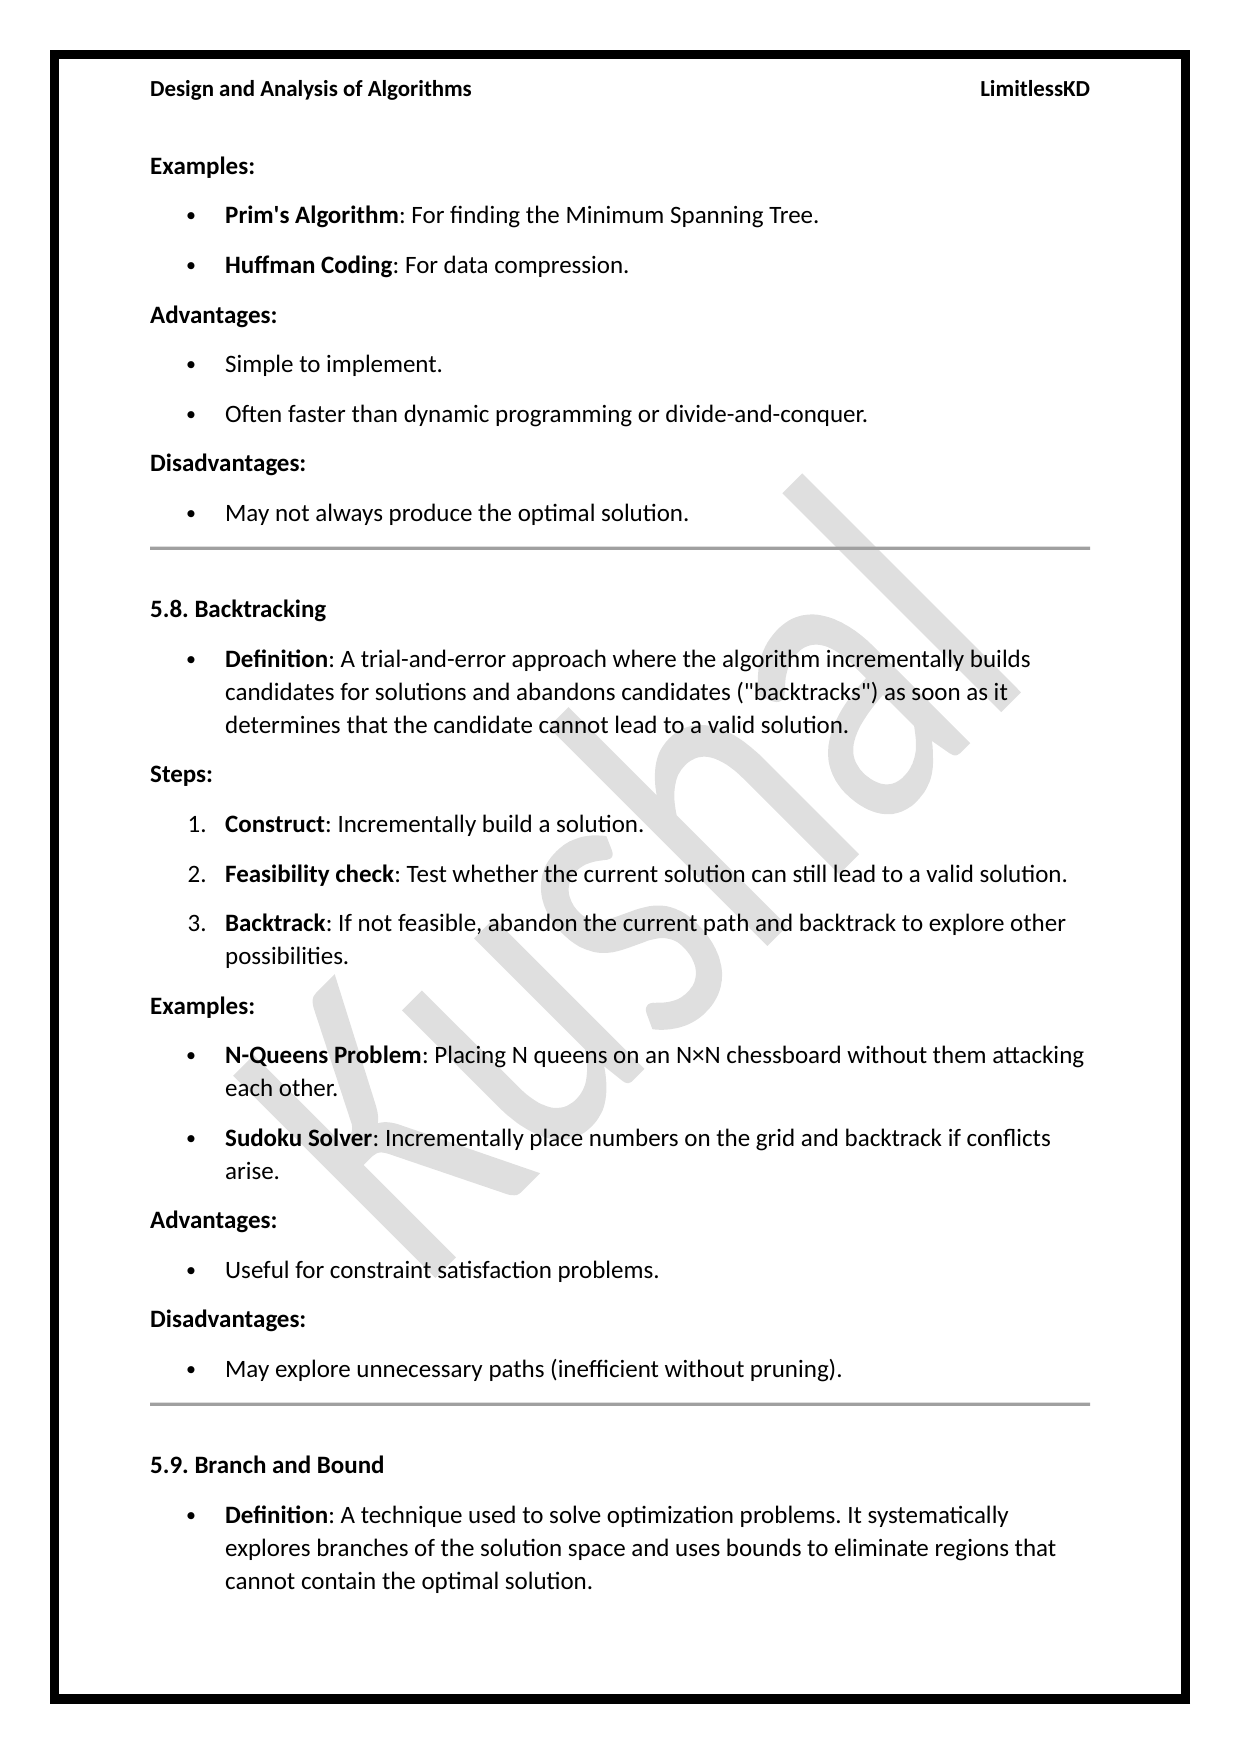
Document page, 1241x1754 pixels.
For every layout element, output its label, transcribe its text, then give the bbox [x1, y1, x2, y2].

list May explore unnecessary paths (inefficient without pruning). [187, 1353, 1090, 1384]
list Definition: A trial-and-error approach where the algorithm incrementally builds candidates for solutions and abandons candidates ("backtracks") as soon as it determines that the candidate cannot lead to a valid solution. [187, 643, 1090, 739]
list Construct: Incrementally build a solution. [187, 808, 1090, 839]
list N-Queens Problem: Placing N queens on an N×N chessboard without them attacking each other. [187, 1039, 1090, 1103]
text Examples: [150, 150, 1090, 181]
list Sudoku Solver: Incrementally place numbers on the grid and backtrack if conflicts arise. [187, 1122, 1090, 1185]
text Advantages: [150, 299, 1090, 329]
list May not always produce the optimal solution. [187, 497, 1090, 528]
list Prim's Algorithm: For finding the Minimum Spanning Tree. [187, 199, 1090, 230]
text Disadvantages: [150, 447, 1090, 478]
list Useful for constraint satisfaction problems. [187, 1254, 1090, 1284]
text 5.9. Branch and Bound [150, 1449, 1090, 1480]
text 5.8. Backtracking [150, 593, 1090, 624]
list Huffman Coding: For data compression. [187, 249, 1090, 280]
list Backtrack: If not feasible, abandon the current path and backtrack to explore other possibilities. [187, 907, 1090, 971]
list Feasibility check: Test whether the current solution can still lead to a valid solution. [187, 858, 1090, 888]
text Disadvantages: [150, 1303, 1090, 1334]
list Often faster than dynamic programming or divide-and-conquer. [187, 398, 1090, 428]
list Definition: A technique used to solve optimization problems. It systematically explores branches of the solution space and uses bounds to eliminate regions that cannot contain the optimal solution. [187, 1499, 1090, 1596]
text Advantages: [150, 1204, 1090, 1235]
text Examples: [150, 990, 1090, 1020]
text Steps: [150, 758, 1090, 789]
list Simple to implement. [187, 348, 1090, 379]
